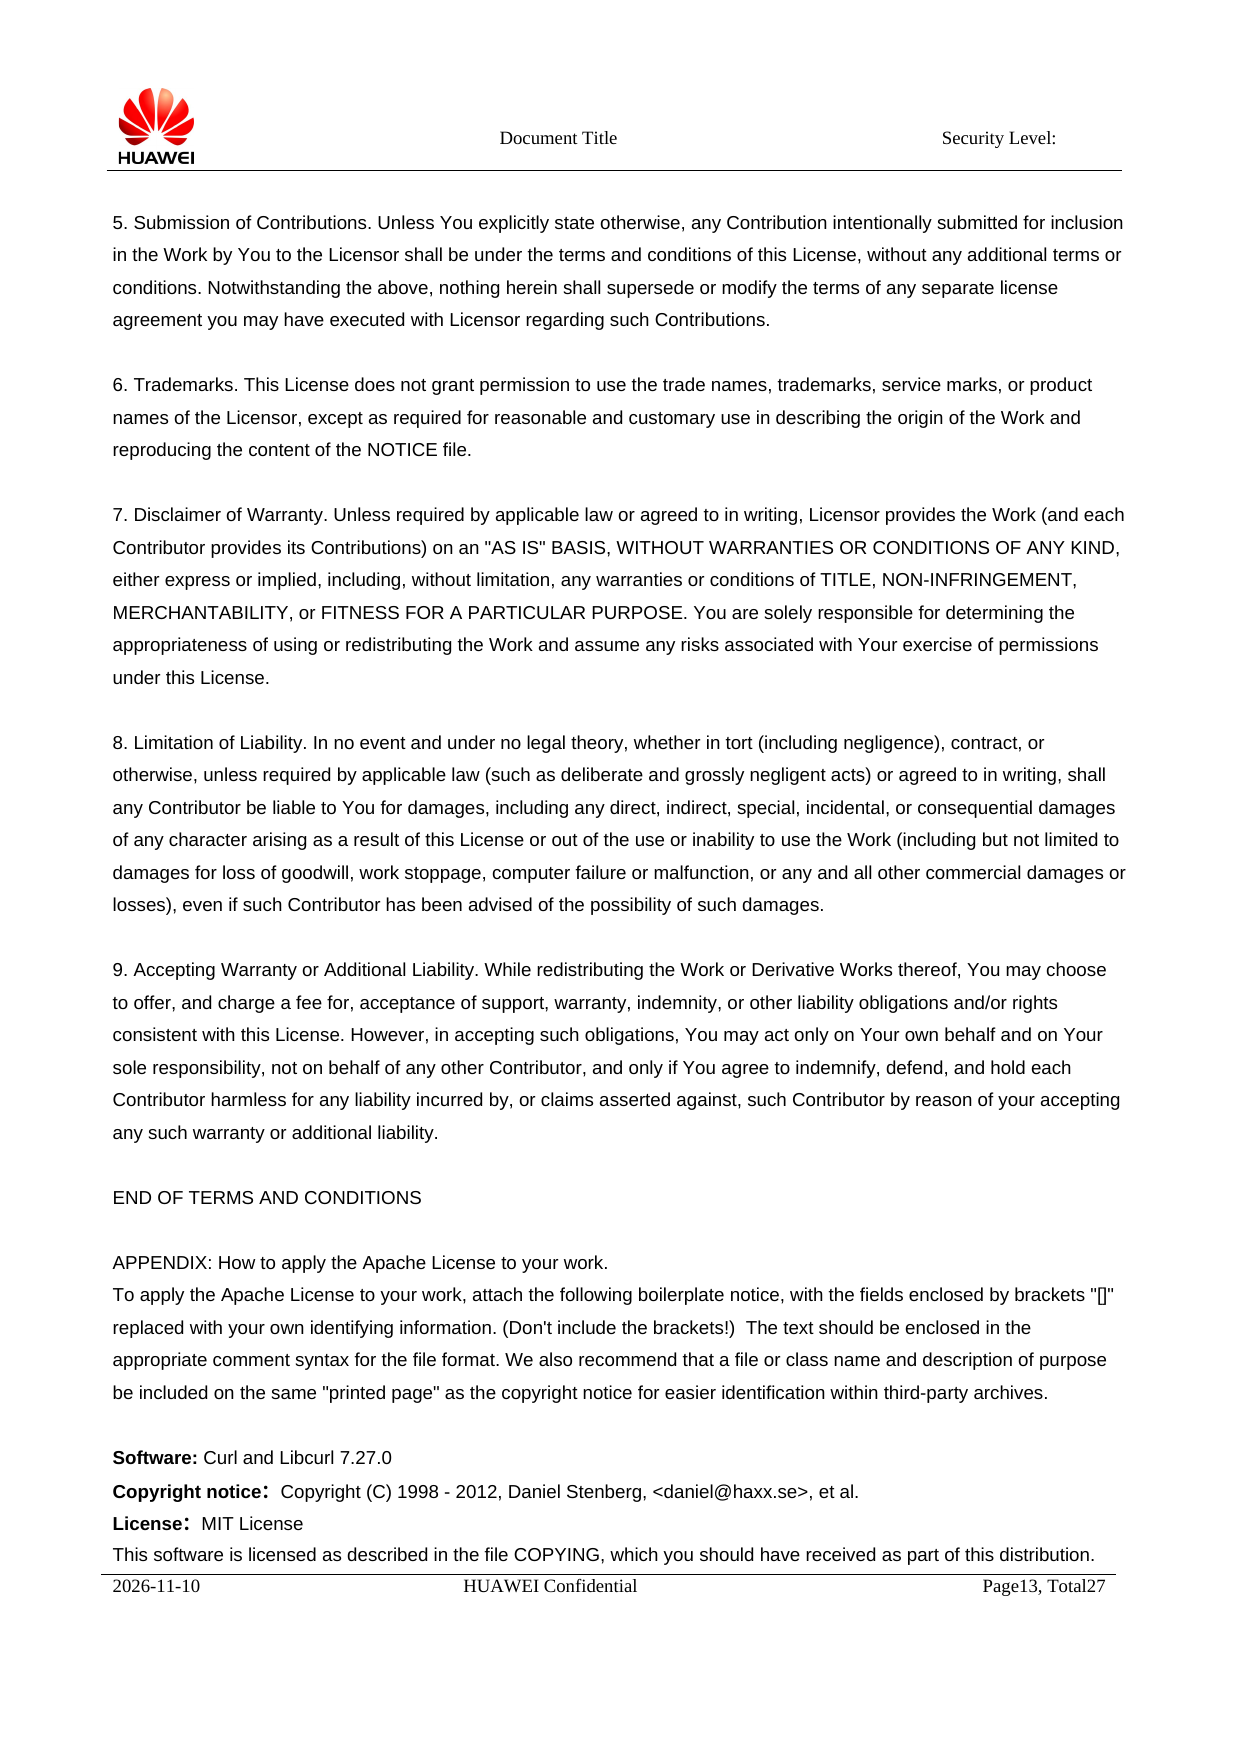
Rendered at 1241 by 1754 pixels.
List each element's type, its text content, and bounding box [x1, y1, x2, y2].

text License：MIT License [112, 1506, 1128, 1539]
text END OF TERMS AND CONDITIONS [112, 1181, 1128, 1214]
text 7. Disclaimer of Warranty. Unless required by applicable law or agreed to in writing, Licensor provides the Work (and each Contributor provides its Contributions) on an "AS IS" BASIS, WITHOUT WARRANTIES OR CONDITIONS OF ANY KIND, either express or implied, including, without limitation, any warranties or conditions of TITLE, NON-INFRINGEMENT, MERCHANTABILITY, or FITNESS FOR A PARTICULAR PURPOSE. You are solely responsible for determining the appropriateness of using or redistributing the Work and assume any risks associated with Your exercise of permissions under this License. [112, 499, 1128, 694]
picture [118, 88, 194, 164]
text Copyright notice：Copyright (C) 1998 - 2012, Daniel Stenberg, <daniel@haxx.se>, et al. [112, 1474, 1128, 1506]
text 9. Accepting Warranty or Additional Liability. While redistributing the Work or Derivative Works thereof, You may choose to offer, and charge a fee for, acceptance of support, warranty, indemnity, or other liability obligations and/or rights consistent with this License. However, in accepting such obligations, You may act only on Your own behalf and on Your sole responsibility, not on behalf of any other Contributor, and only if You agree to indemnify, defend, and hold each Contributor harmless for any liability incurred by, or claims asserted against, such Contributor by reason of your accepting any such warranty or additional liability. [112, 954, 1128, 1149]
text 8. Limitation of Liability. In no event and under no legal theory, whether in tort (including negligence), contract, or otherwise, unless required by applicable law (such as deliberate and grossly negligent acts) or agreed to in writing, shall any Contributor be liable to You for damages, including any direct, indirect, special, incidental, or consequential damages of any character arising as a result of this License or out of the use or inability to use the Work (including but not limited to damages for loss of goodwill, work stoppage, computer failure or malfunction, or any and all other commercial damages or losses), even if such Contributor has been advised of the possibility of such damages. [112, 726, 1128, 921]
text To apply the Apache License to your work, attach the following boilerplate notice, with the fields enclosed by brackets "[]" replaced with your own identifying information. (Don't include the brackets!) The text should be enclosed in the appropriate comment syntax for the file format. We also recommend that a file or class name and description of purpose be included on the same "printed page" as the copyright notice for easier identification within third-party archives. [112, 1279, 1128, 1409]
text Software: Curl and Libcurl 7.27.0 [112, 1441, 1128, 1474]
text 5. Submission of Contributions. Unless You explicitly state otherwise, any Contribution intentionally submitted for inclusion in the Work by You to the Licensor shall be under the terms and conditions of this License, without any additional terms or conditions. Notwithstanding the above, nothing herein shall supersede or modify the terms of any separate license agreement you may have executed with Licensor regarding such Contributions. [112, 206, 1128, 336]
text 6. Trademarks. This License does not grant permission to use the trade names, trademarks, service marks, or product names of the Licensor, except as required for reasonable and customary use in describing the origin of the Work and reproducing the content of the NOTICE file. [112, 369, 1128, 466]
text APPENDIX: How to apply the Apache License to your work. [112, 1246, 1128, 1279]
